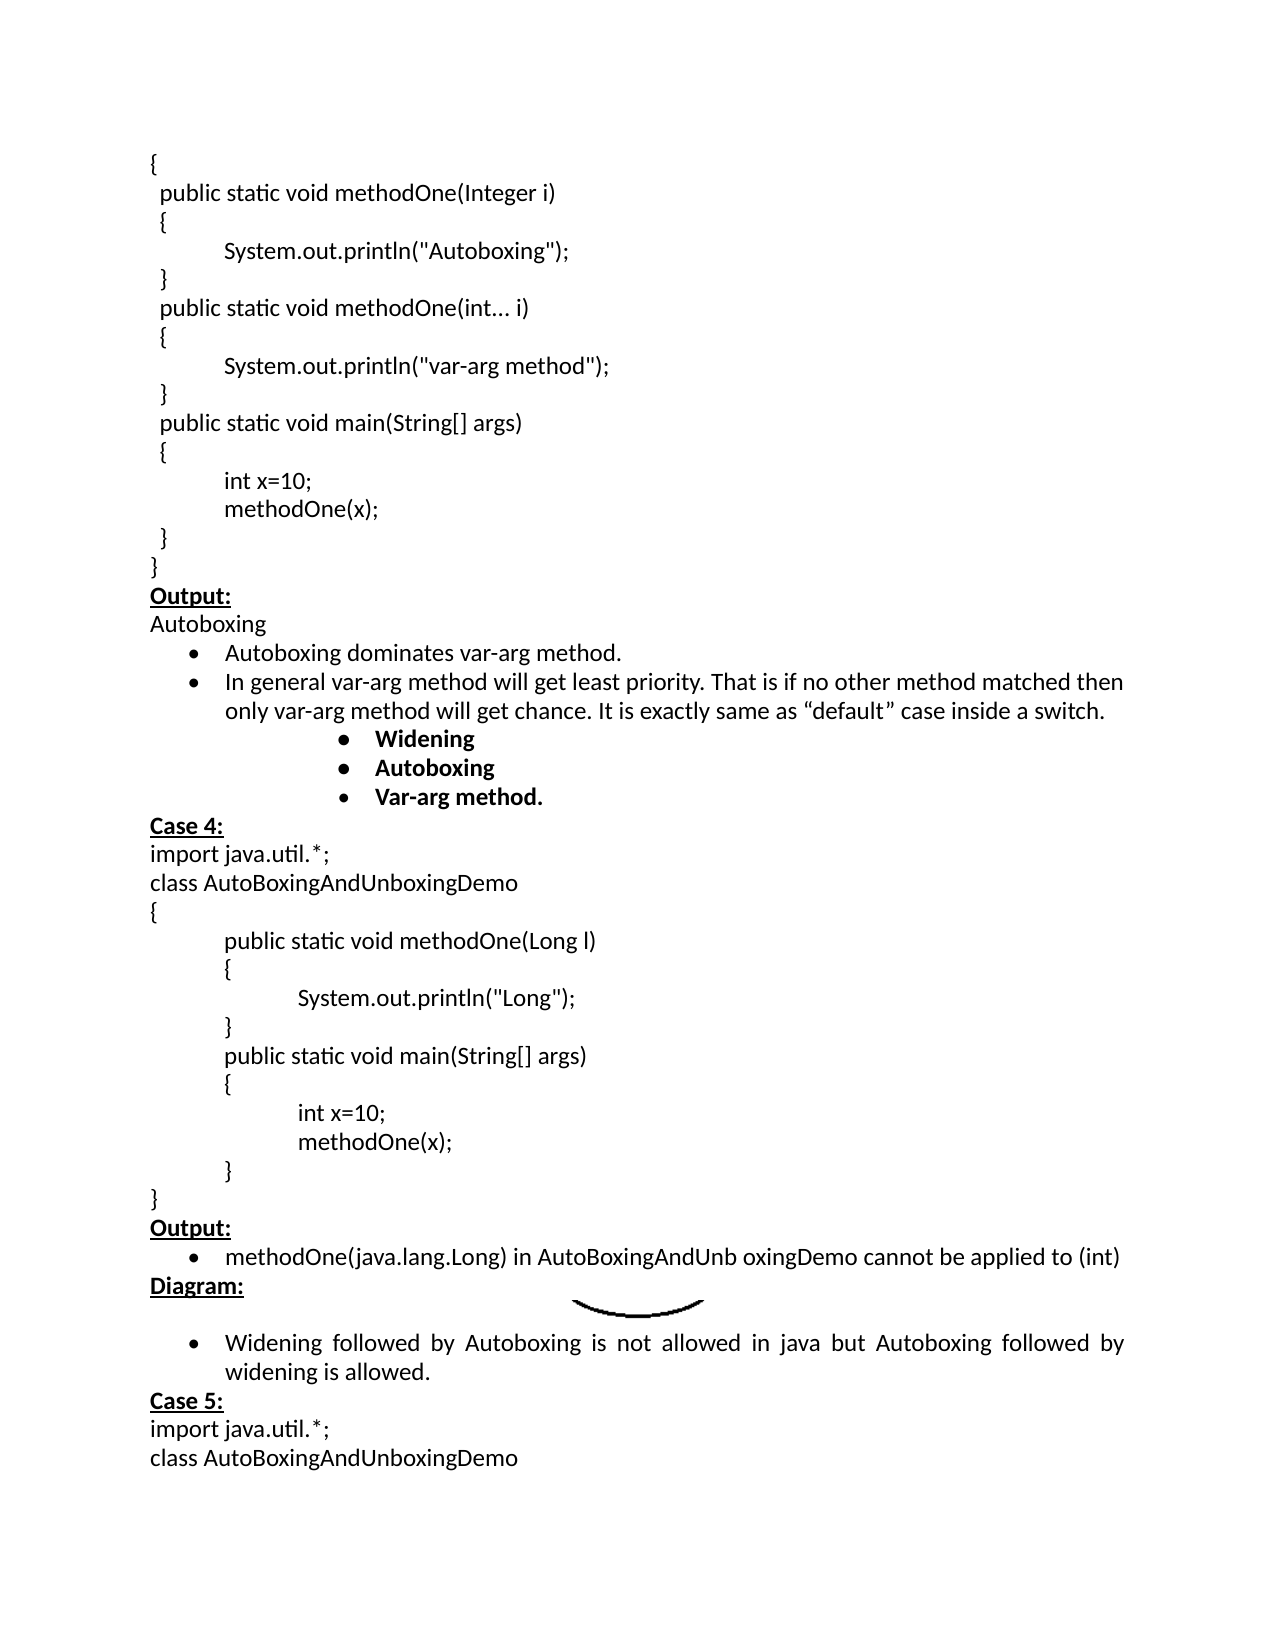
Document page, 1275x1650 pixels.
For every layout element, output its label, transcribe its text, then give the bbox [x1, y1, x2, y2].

text { [150, 322, 1125, 351]
text public static void main(String[] args) [150, 409, 1125, 437]
list In general var-arg method will get least priority. That is if no other method matched then only var-arg method will get chance. It is exactly same as “default” case inside a switch. [187, 667, 1125, 725]
text Diagram: [150, 1271, 1125, 1300]
text } [150, 552, 1125, 581]
text public static void methodOne(Integer i) [150, 179, 1125, 207]
text { [150, 955, 1125, 984]
text class AutoBoxingAndUnboxingDemo [150, 869, 1125, 897]
list Autoboxing dominates var-arg method. [187, 639, 1125, 667]
text Autoboxing [150, 610, 1125, 639]
text { [150, 897, 1125, 926]
text } [150, 380, 1125, 409]
text { [150, 1070, 1125, 1099]
text System.out.println("Autoboxing"); [150, 236, 1125, 265]
text { [150, 207, 1125, 236]
text Case 5: [150, 1386, 1125, 1415]
list Autoboxing [337, 754, 1125, 782]
text Case 4: [150, 811, 1125, 840]
text Output: [150, 1214, 1125, 1242]
text methodOne(x); [150, 495, 1125, 524]
text int x=10; [150, 1099, 1125, 1127]
text public static void methodOne(Long l) [150, 926, 1125, 955]
text class AutoBoxingAndUnboxingDemo [150, 1444, 1125, 1472]
text } [150, 265, 1125, 294]
text { [150, 437, 1125, 466]
list methodOne(java.lang.Long) in AutoBoxingAndUnb oxingDemo cannot be applied to (int) [187, 1242, 1125, 1271]
text } [150, 1012, 1125, 1041]
list Var-arg method. [337, 782, 1125, 811]
text System.out.println("Long"); [150, 984, 1125, 1012]
text methodOne(x); [150, 1127, 1125, 1156]
text { [150, 150, 1125, 179]
text public static void main(String[] args) [150, 1041, 1125, 1070]
text import java.util.*; [150, 840, 1125, 869]
text } [150, 1156, 1125, 1185]
text import java.util.*; [150, 1415, 1125, 1444]
text } [150, 524, 1125, 552]
list Widening [337, 725, 1125, 754]
text System.out.println("var-arg method"); [150, 351, 1125, 380]
text } [150, 1185, 1125, 1214]
text int x=10; [150, 466, 1125, 495]
list Widening followed by Autoboxing is not allowed in java but Autoboxing followed by widening is allowed. [187, 1329, 1125, 1386]
text public static void methodOne(int... i) [150, 294, 1125, 322]
text Output: [150, 581, 1125, 610]
